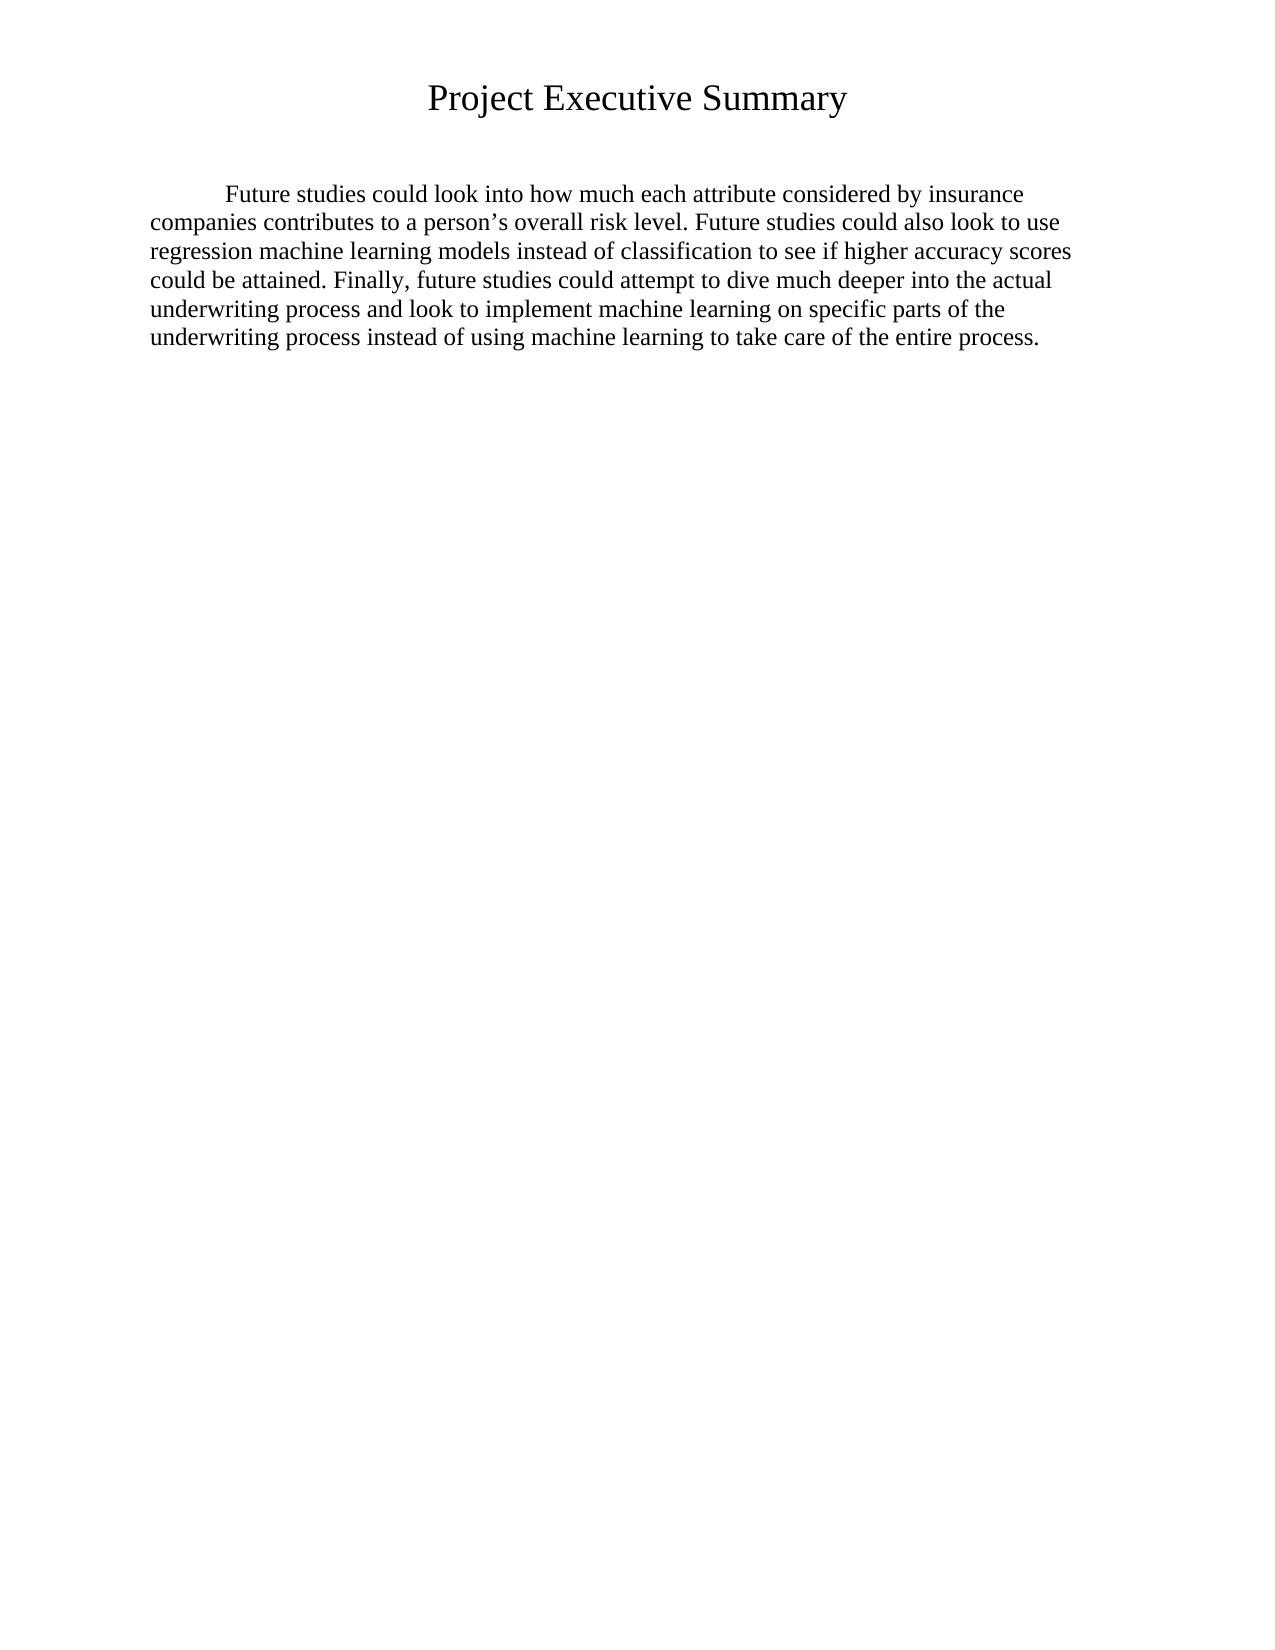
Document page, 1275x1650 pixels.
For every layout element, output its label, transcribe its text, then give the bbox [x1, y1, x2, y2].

text Future studies could look into how much each attribute considered by insurance companies contributes to a person’s overall risk level. Future studies could also look to use regression machine learning models instead of classification to see if higher accuracy scores could be attained. Finally, future studies could attempt to dive much deeper into the actual underwriting process and look to implement machine learning on specific parts of the underwriting process instead of using machine learning to take care of the entire process. [150, 179, 1125, 351]
